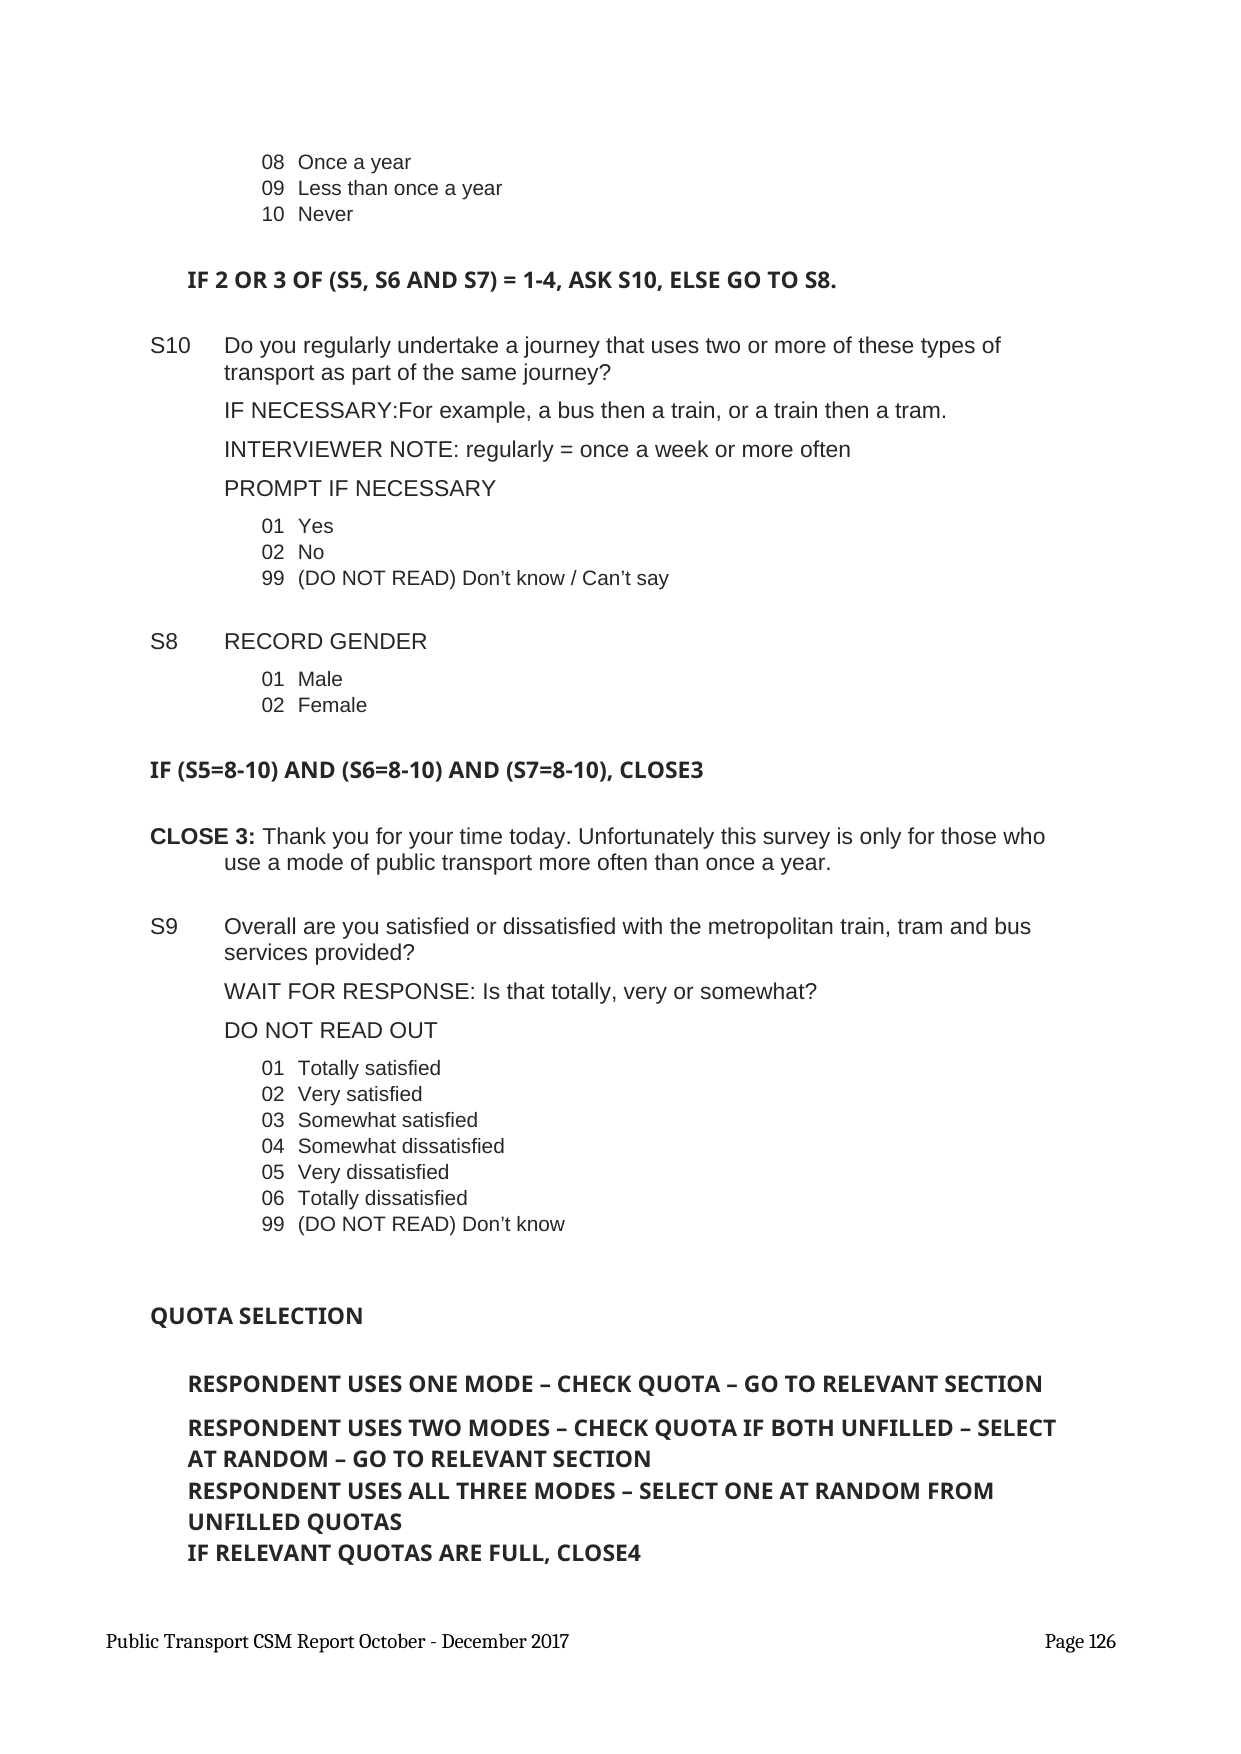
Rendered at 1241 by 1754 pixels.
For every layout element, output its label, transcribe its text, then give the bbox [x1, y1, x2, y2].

text 01 Totally satisfied [224, 1056, 1087, 1080]
text 06 Totally dissatisfied [224, 1186, 1087, 1210]
text 04 Somewhat dissatisfied [224, 1134, 1087, 1158]
text 99 (DO NOT READ) Don’t know [224, 1212, 1087, 1236]
text 01 Yes [224, 514, 1087, 538]
text 02 Female [224, 692, 1087, 716]
text 02 No [224, 540, 1087, 564]
text 02 Very satisfied [224, 1082, 1087, 1106]
text RESPONDENT USES TWO MODES – CHECK QUOTA IF BOTH UNFILLED – SELECT AT RANDOM – GO TO RELEVANT SECTION [187, 1412, 1081, 1474]
text 10 Never [224, 202, 1087, 226]
text WAIT FOR RESPONSE: Is that totally, very or somewhat? [224, 978, 1081, 1004]
text QUOTA SELECTION [150, 1299, 1081, 1331]
text PROMPT IF NECESSARY [224, 475, 1081, 502]
text 99 (DO NOT READ) Don’t know / Can’t say [224, 566, 1087, 590]
text 03 Somewhat satisfied [224, 1108, 1087, 1132]
text 01 Male [224, 666, 1087, 690]
text do not read out [224, 1017, 1081, 1043]
text INTERVIEWER NOTE: regularly = once a week or more often [224, 436, 1081, 463]
text IF RELEVANT QUOTAS ARE FULL, CLOSE4 [150, 1537, 1081, 1568]
text 08 Once a year [224, 150, 1087, 174]
text CLOSE 3: Thank you for your time today. Unfortunately this survey is only for those who use a mode of public transport more often than once a year. [150, 823, 1081, 875]
text S8 RECORD GENDER [150, 628, 1081, 654]
text 05 Very dissatisfied [224, 1160, 1087, 1184]
text RESPONDENT USES ALL THREE MODES – SELECT ONE AT RANDOM FROM UNFILLED QUOTAS [187, 1474, 1081, 1537]
text S9 Overall are you satisfied or dissatisfied with the metropolitan train, tram and bus services provided? [150, 913, 1081, 966]
text RESPONDENT USES ONE MODE – CHECK QUOTA – GO TO RELEVANT SECTION [187, 1368, 1081, 1399]
text IF NECESSARY:For example, a bus then a train, or a train then a tram. [224, 397, 1081, 424]
text If 2 or 3 of (S5, S6 and S7) = 1-4, ask S10, else GO to S8. [150, 263, 1081, 295]
text 09 Less than once a year [224, 176, 1087, 200]
text S10 Do you regularly undertake a journey that uses two or more of these types of transport as part of the same journey? [150, 332, 1081, 385]
text IF (S5=8-10) AND (S6=8-10) AND (S7=8-10), CLOSE3 [150, 754, 1081, 785]
